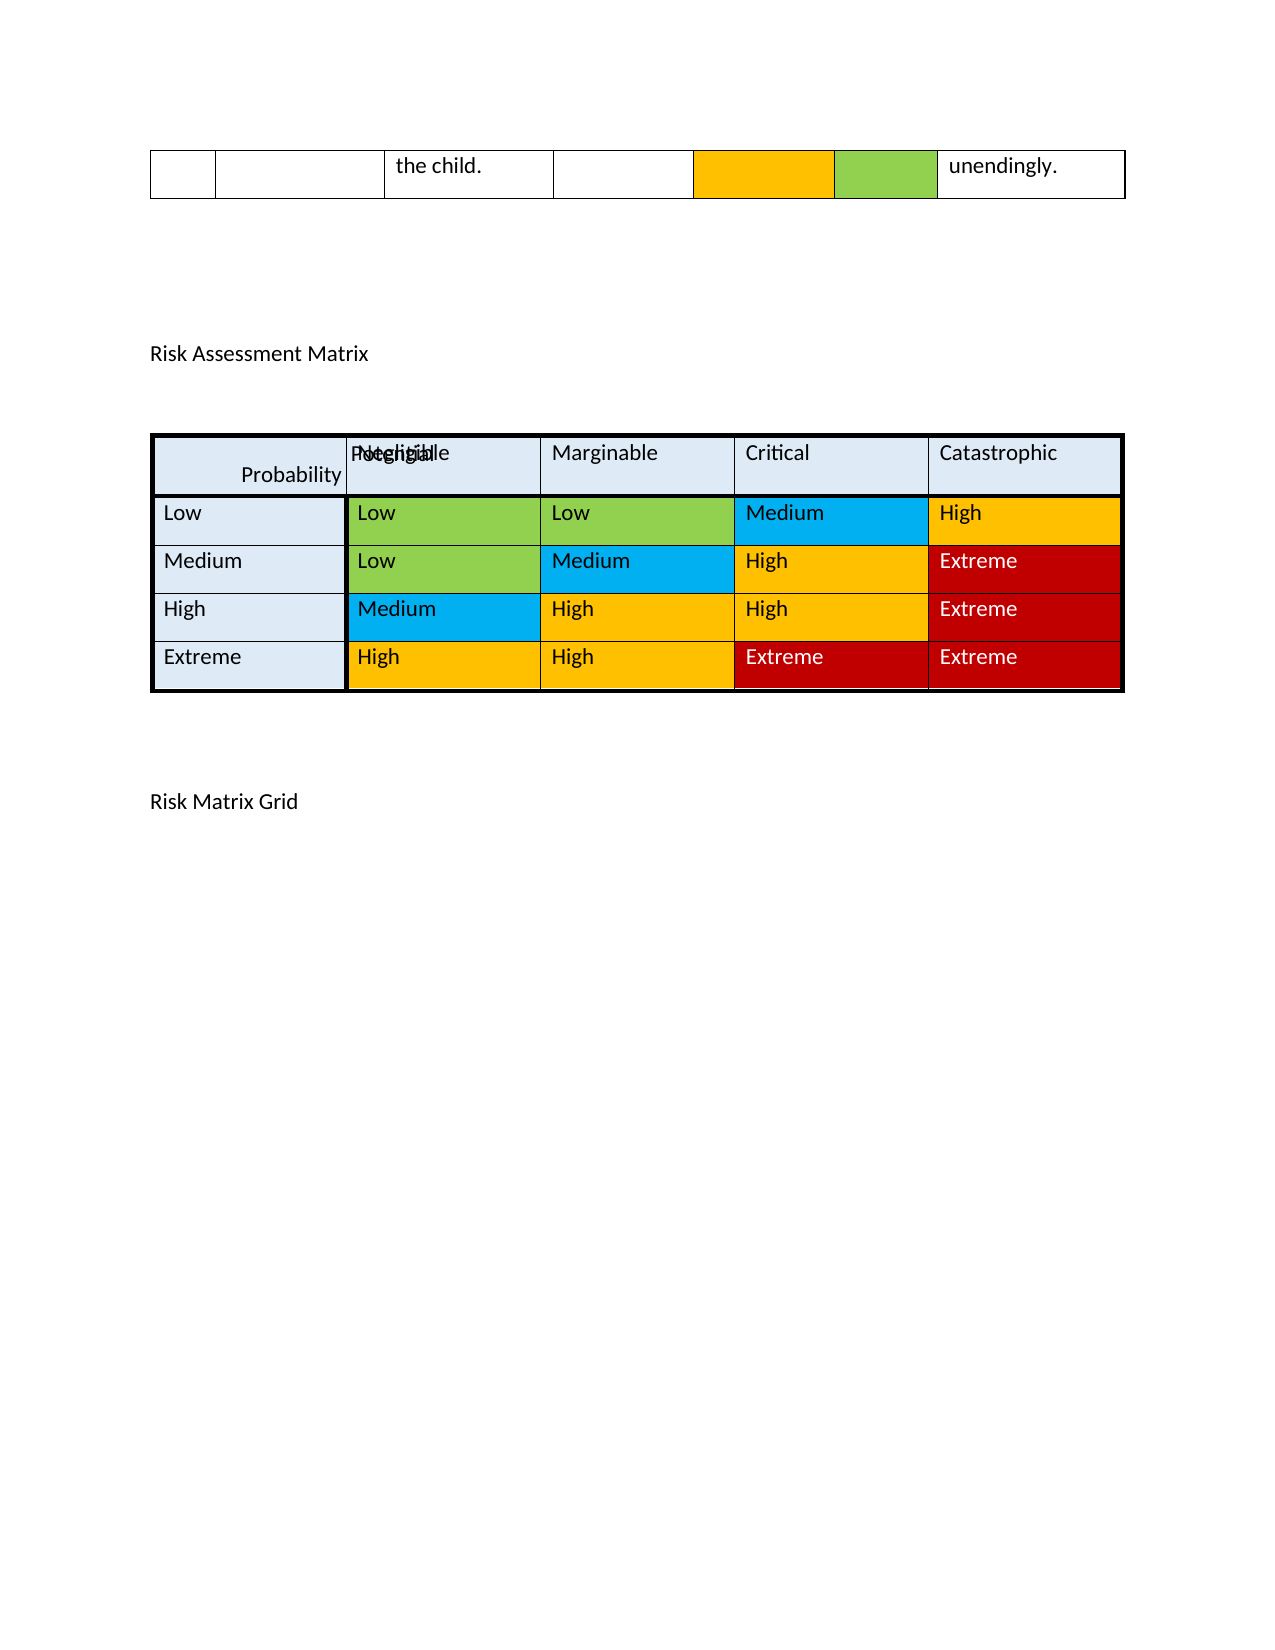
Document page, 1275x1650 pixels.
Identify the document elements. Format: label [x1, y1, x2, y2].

table_cell [541, 642, 734, 688]
table_cell [349, 546, 540, 593]
table_cell [349, 498, 540, 545]
table_cell [349, 642, 540, 688]
table_cell [385, 151, 553, 198]
table_cell [349, 594, 540, 641]
table_cell [694, 151, 834, 198]
table_cell [929, 642, 1120, 688]
table_cell [735, 642, 928, 688]
table_cell [938, 151, 1124, 198]
table_header [735, 438, 928, 494]
table_cell [929, 594, 1120, 641]
table_cell [735, 594, 928, 641]
table_cell [216, 151, 384, 198]
table_header [347, 438, 540, 494]
table_cell [155, 642, 344, 688]
table_cell [929, 498, 1120, 545]
table_cell [929, 546, 1120, 593]
table_cell [554, 151, 693, 198]
table_cell [151, 151, 215, 198]
table_header [929, 438, 1120, 494]
table_cell [735, 498, 928, 545]
table_cell [541, 546, 734, 593]
table_cell [735, 546, 928, 593]
table_cell [155, 498, 344, 545]
table_cell [155, 594, 344, 641]
table_cell [541, 594, 734, 641]
table_cell [155, 546, 344, 593]
table_cell [541, 498, 734, 545]
table_header [155, 438, 346, 494]
table_header [541, 438, 734, 494]
table_cell [835, 151, 937, 198]
